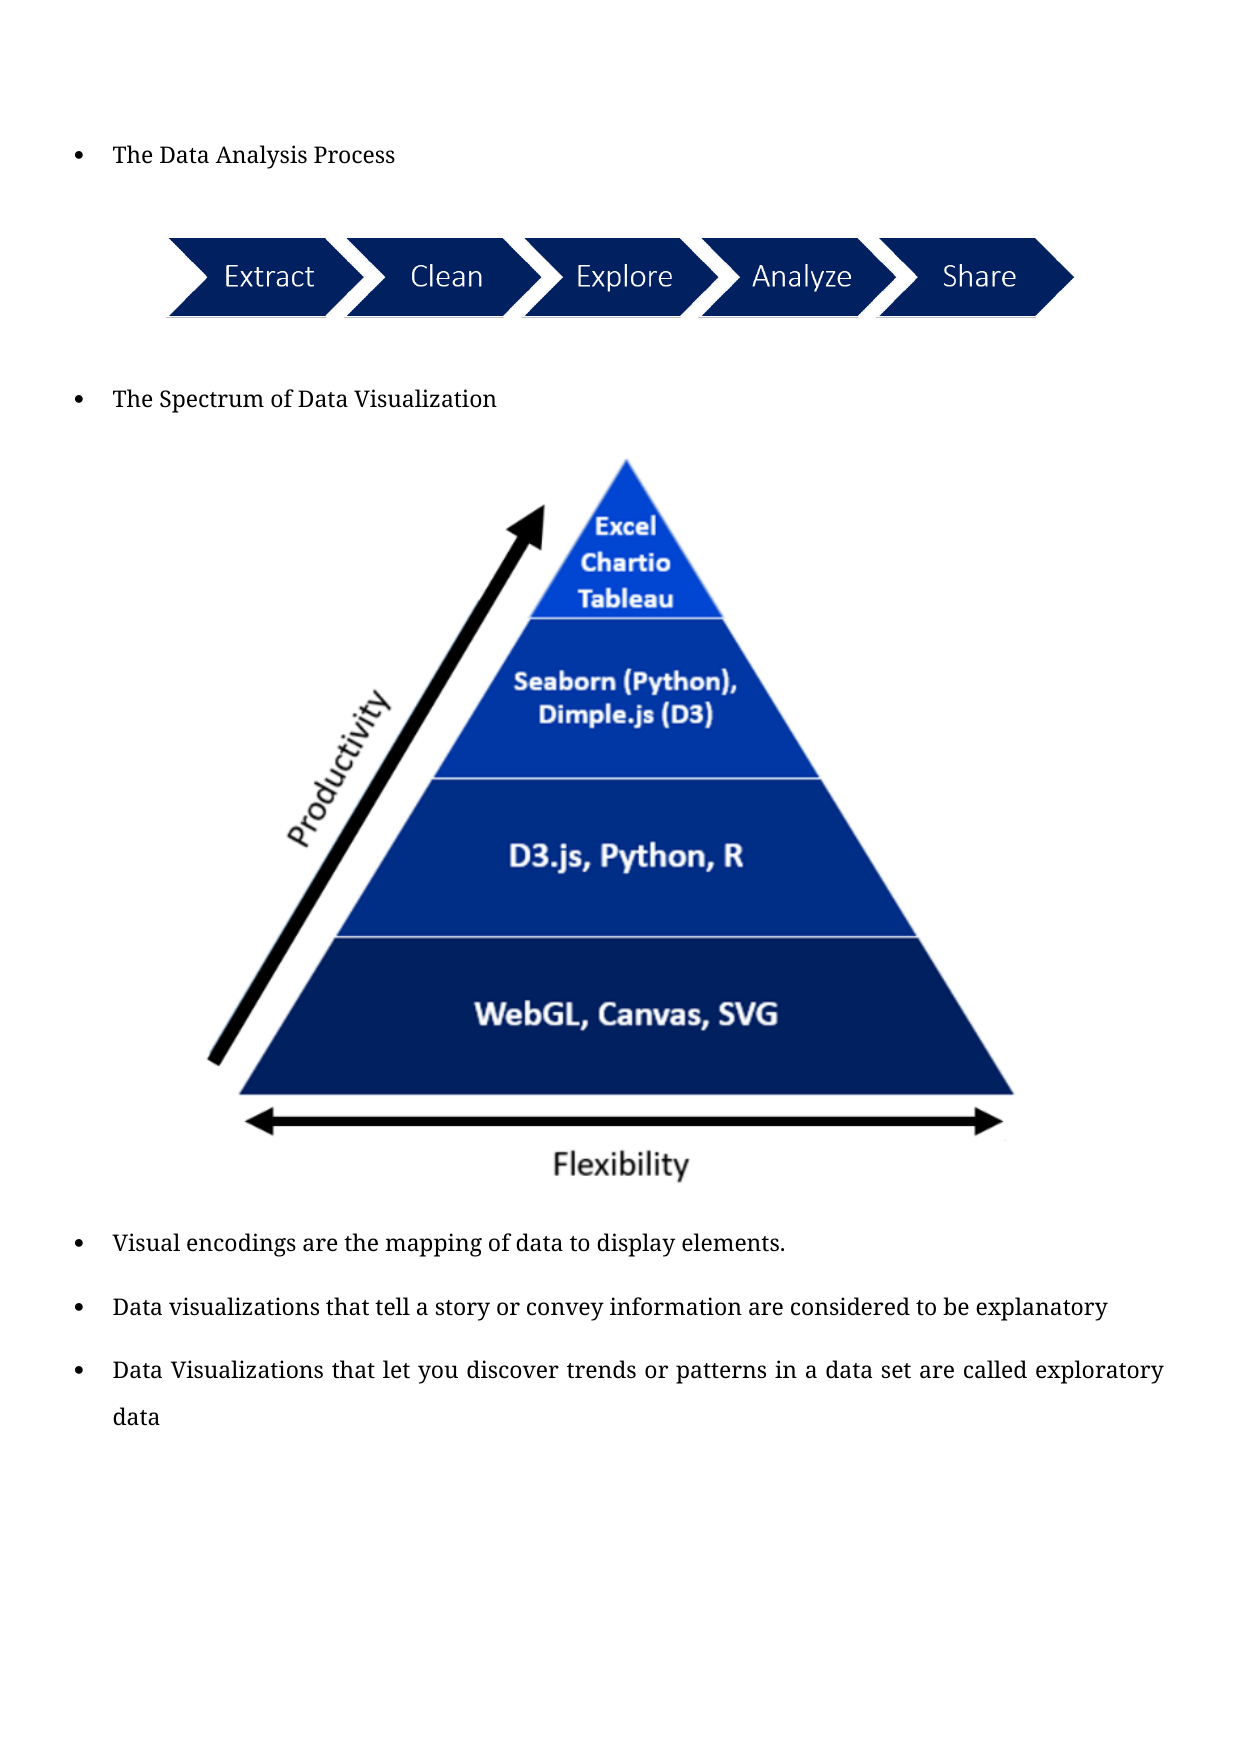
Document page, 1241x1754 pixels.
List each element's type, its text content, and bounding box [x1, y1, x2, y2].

list The Spectrum of Data Visualization [75, 383, 1165, 414]
picture [161, 446, 1079, 1197]
list Data visualizations that tell a story or convey information are considered to be explanatory [75, 1290, 1165, 1322]
list The Data Analysis Process [75, 138, 1165, 170]
picture [165, 202, 1075, 352]
list Data Visualizations that let you discover trends or patterns in a data set are called exploratory data [75, 1354, 1165, 1432]
list Visual encodings are the mapping of data to display elements. [75, 1227, 1165, 1258]
